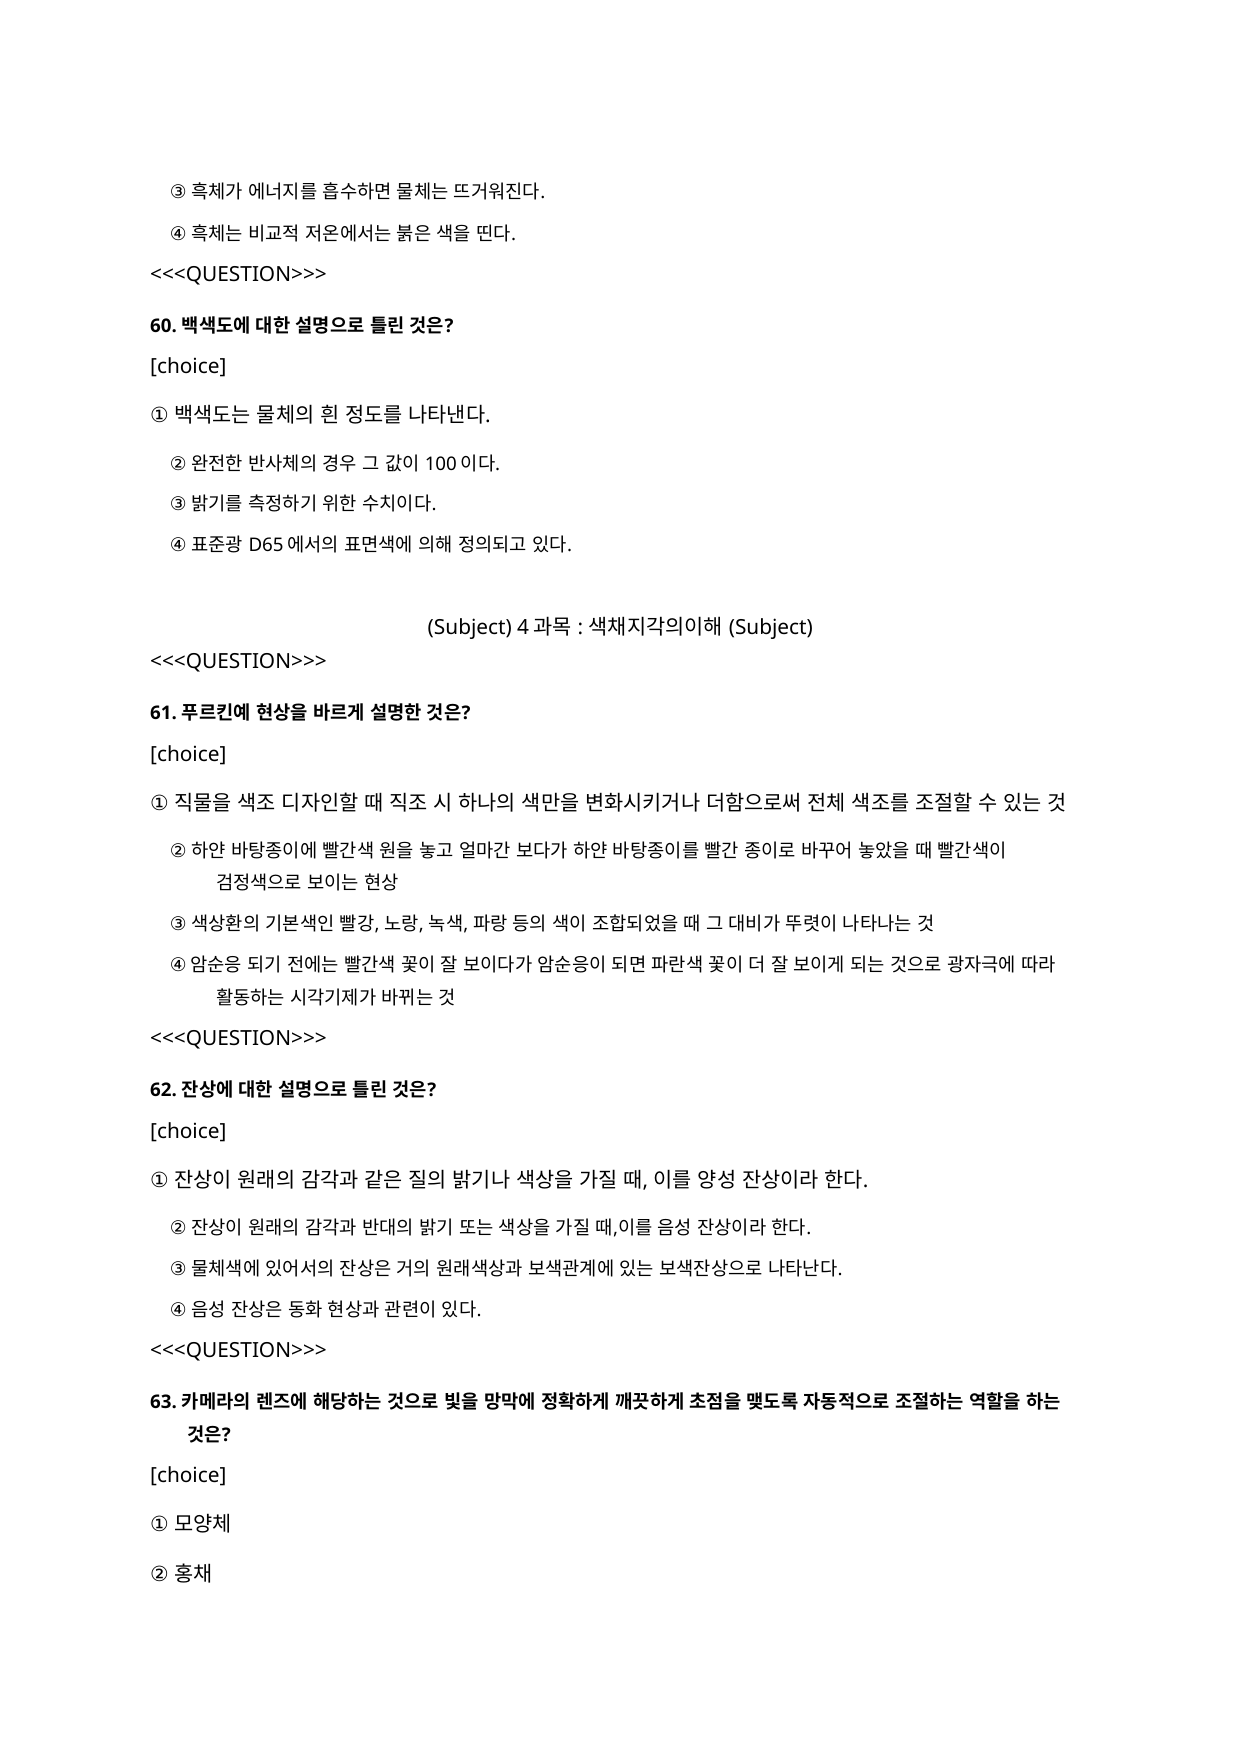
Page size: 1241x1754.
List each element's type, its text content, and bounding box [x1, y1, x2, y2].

text ③ 흑체가 에너지를 흡수하면 물체는 뜨거워진다. [150, 177, 1090, 204]
text ④ 흑체는 비교적 저온에서는 붉은 색을 띤다. [150, 218, 1090, 245]
text ① 잔상이 원래의 감각과 같은 질의 밝기나 색상을 가질 때, 이를 양성 잔상이라 한다. [150, 1163, 1090, 1193]
text 60. 백색도에 대한 설명으로 틀린 것은? [150, 311, 1090, 338]
text (Subject) 4과목 : 색채지각의이해 (Subject) [150, 610, 1090, 640]
text ① 직물을 색조 디자인할 때 직조 시 하나의 색만을 변화시키거나 더함으로써 전체 색조를 조절할 수 있는 것 [150, 786, 1090, 816]
text ② 잔상이 원래의 감각과 반대의 밝기 또는 색상을 가질 때,이를 음성 잔상이라 한다. [150, 1212, 1090, 1239]
text 63. 카메라의 렌즈에 해당하는 것으로 빛을 망막에 정확하게 깨끗하게 초점을 맺도록 자동적으로 조절하는 역할을 하는 것은? [150, 1387, 1090, 1446]
text ② 홍채 [150, 1557, 1090, 1587]
text ② 하얀 바탕종이에 빨간색 원을 놓고 얼마간 보다가 하얀 바탕종이를 빨간 종이로 바꾸어 놓았을 때 빨간색이 검정색으로 보이는 현상 [150, 835, 1090, 895]
text <<<QUESTION>>> [150, 1023, 1090, 1052]
text 62. 잔상에 대한 설명으로 틀린 것은? [150, 1075, 1090, 1102]
text ④ 표준광 D65에서의 표면색에 의해 정의되고 있다. [150, 530, 1090, 557]
text [choice] [150, 351, 1090, 380]
text ① 모양체 [150, 1507, 1090, 1538]
text ① 백색도는 물체의 흰 정도를 나타낸다. [150, 399, 1090, 429]
text ② 완전한 반사체의 경우 그 값이 100이다. [150, 448, 1090, 475]
text [choice] [150, 1460, 1090, 1489]
text ③ 밝기를 측정하기 위한 수치이다. [150, 489, 1090, 516]
text <<<QUESTION>>> [150, 259, 1090, 287]
text 61. 푸르킨예 현상을 바르게 설명한 것은? [150, 698, 1090, 725]
text ③ 색상환의 기본색인 빨강, 노랑, 녹색, 파랑 등의 색이 조합되었을 때 그 대비가 뚜렷이 나타나는 것 [150, 909, 1090, 936]
text <<<QUESTION>>> [150, 1335, 1090, 1364]
text <<<QUESTION>>> [150, 646, 1090, 675]
text ④암순응 되기 전에는 빨간색 꽃이 잘 보이다가 암순응이 되면 파란색 꽃이 더 잘 보이게 되는 것으로 광자극에 따라 활동하는 시각기제가 바뀌는 것 [150, 950, 1090, 1009]
text [choice] [150, 739, 1090, 767]
text ③ 물체색에 있어서의 잔상은 거의 원래색상과 보색관계에 있는 보색잔상으로 나타난다. [150, 1253, 1090, 1281]
text ④ 음성 잔상은 동화 현상과 관련이 있다. [150, 1294, 1090, 1321]
text [choice] [150, 1116, 1090, 1144]
